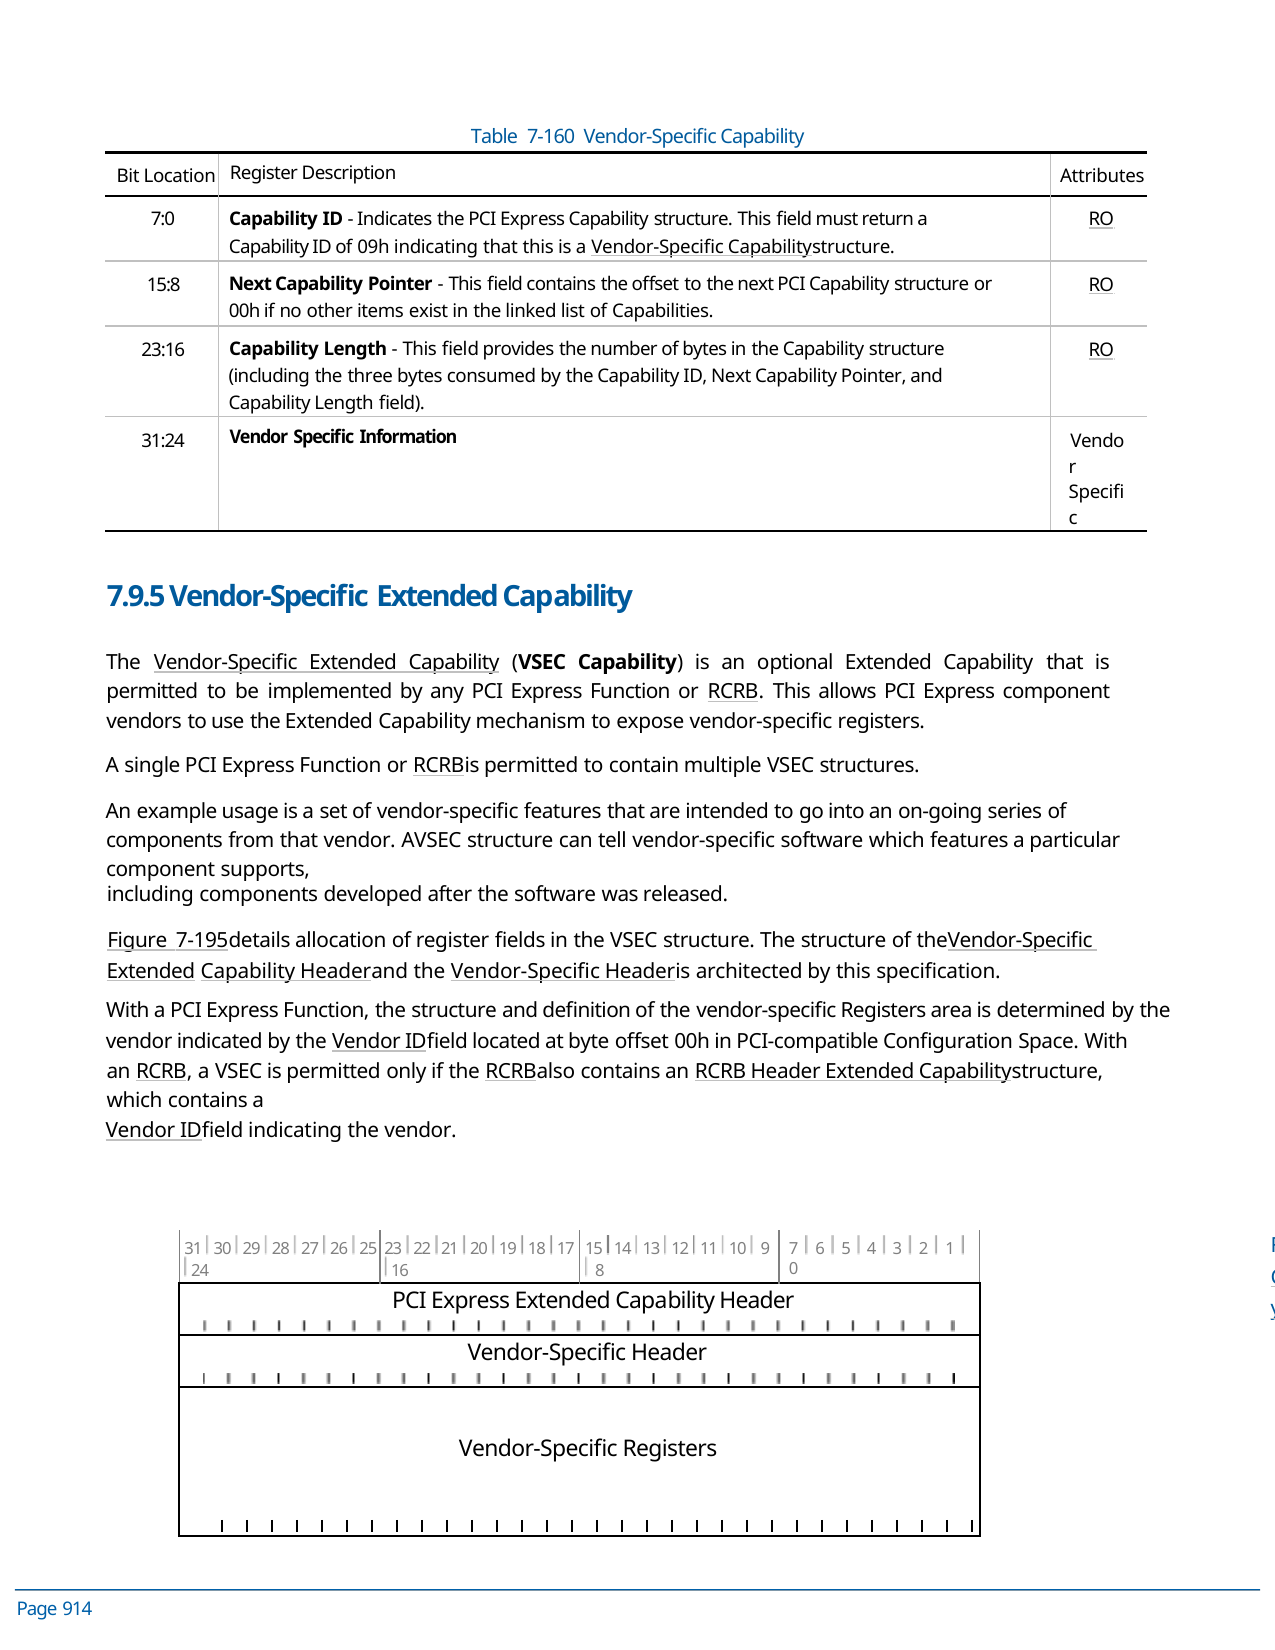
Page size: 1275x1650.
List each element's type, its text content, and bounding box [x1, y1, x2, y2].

picture [203, 1373, 955, 1384]
picture [14, 1589, 1261, 1593]
text Vendor IDfield indicating the vendor. [105, 1115, 1273, 1144]
text The Vendor-Specific Extended Capability (VSEC Capability) is an optional Extended Capability that is permitted to be implemented by any PCI Express Function or RCRB. This allows PCI Express component vendors to use the Extended Capability mechanism to expose vendor-specific registers. [106, 647, 1111, 734]
table_header 31 30 29 28 27 26 25 24 [180, 1230, 379, 1282]
picture [520, 1235, 524, 1255]
picture [549, 1235, 553, 1255]
table_cell Vendor Specific Information [219, 417, 1050, 530]
picture [462, 1235, 466, 1255]
table_header 23 22 21 20 19 18 17 16 [381, 1230, 579, 1282]
table_header Register Description [219, 154, 1050, 195]
picture [882, 1235, 886, 1255]
table_header 15 14 13 12 11 10 9 8 [580, 1230, 778, 1282]
table_cell Next Capability Pointer - This field contains the offset to the next PCI Capability structure or 00h if no other items exist in the linked list of Capabilities. [219, 262, 1050, 325]
table_cell Vendor Specific [1051, 417, 1147, 530]
table_cell RO [1051, 327, 1147, 416]
text vendor indicated by the Vendor IDfield located at byte offset 00h in PCI-compatible Configuration Space. With an RCRB, a VSEC is permitted only if the RCRBalso contains an RCRB Header Extended Capabilitystructure, which contains a [106, 1026, 1136, 1114]
table_cell 23:16 [105, 327, 218, 416]
text 7.9.5 Vendor-Specific Extended Capability [107, 582, 1273, 612]
table_cell Capability ID - Indicates the PCI Express Capability structure. This field must return a Capability ID of 09h indicating that this is a Vendor-Specific Capabilitystructure. [219, 197, 1050, 260]
picture [606, 1235, 610, 1255]
picture [264, 1235, 268, 1255]
table_header 7 6 5 4 3 2 1 0 [780, 1230, 979, 1282]
table_cell 31:24 [105, 417, 218, 530]
table_cell RO [1051, 262, 1147, 325]
text A single PCI Express Function or RCRBis permitted to contain multiple VSEC structures. [105, 751, 1273, 779]
text With a PCI Express Function, the structure and definition of the vendor-specific Registers area is determined by the [106, 1000, 1273, 1026]
table_header Attributes [1051, 154, 1147, 195]
picture [934, 1235, 938, 1255]
table_cell Vendor-Specific Registers [180, 1388, 979, 1535]
table_cell Vendor-Specific Header [180, 1336, 979, 1386]
table_cell 7:0 [105, 197, 218, 260]
text including components developed after the software was released. [107, 884, 1273, 910]
table_cell RO [1051, 197, 1147, 260]
table_header Bit Location [105, 154, 218, 195]
picture [721, 1235, 725, 1255]
text An example usage is a set of vendor-specific features that are intended to go into an on-going series of components from that vendor. AVSEC structure can tell vendor-specific software which features a particular component supports, [105, 796, 1143, 883]
text Figure 7-195details allocation of register fields in the VSEC structure. The structure of theVendor-Specific Extended Capability Headerand the Vendor-Specific Headeris architected by this specification. [106, 925, 1102, 984]
picture [491, 1235, 495, 1255]
picture [908, 1235, 912, 1255]
picture [203, 1320, 955, 1332]
table_cell 15:8 [105, 262, 218, 325]
table_cell PCI Express Extended Capability Header [180, 1284, 979, 1334]
picture [293, 1235, 297, 1255]
table_cell Capability Length - This field provides the number of bytes in the Capability structure (including the three bytes consumed by the Capability ID, Next Capability Pointer, and Capability Length field). [219, 327, 1050, 416]
text Table 7-160 Vendor-Specific Capability [471, 127, 1273, 151]
